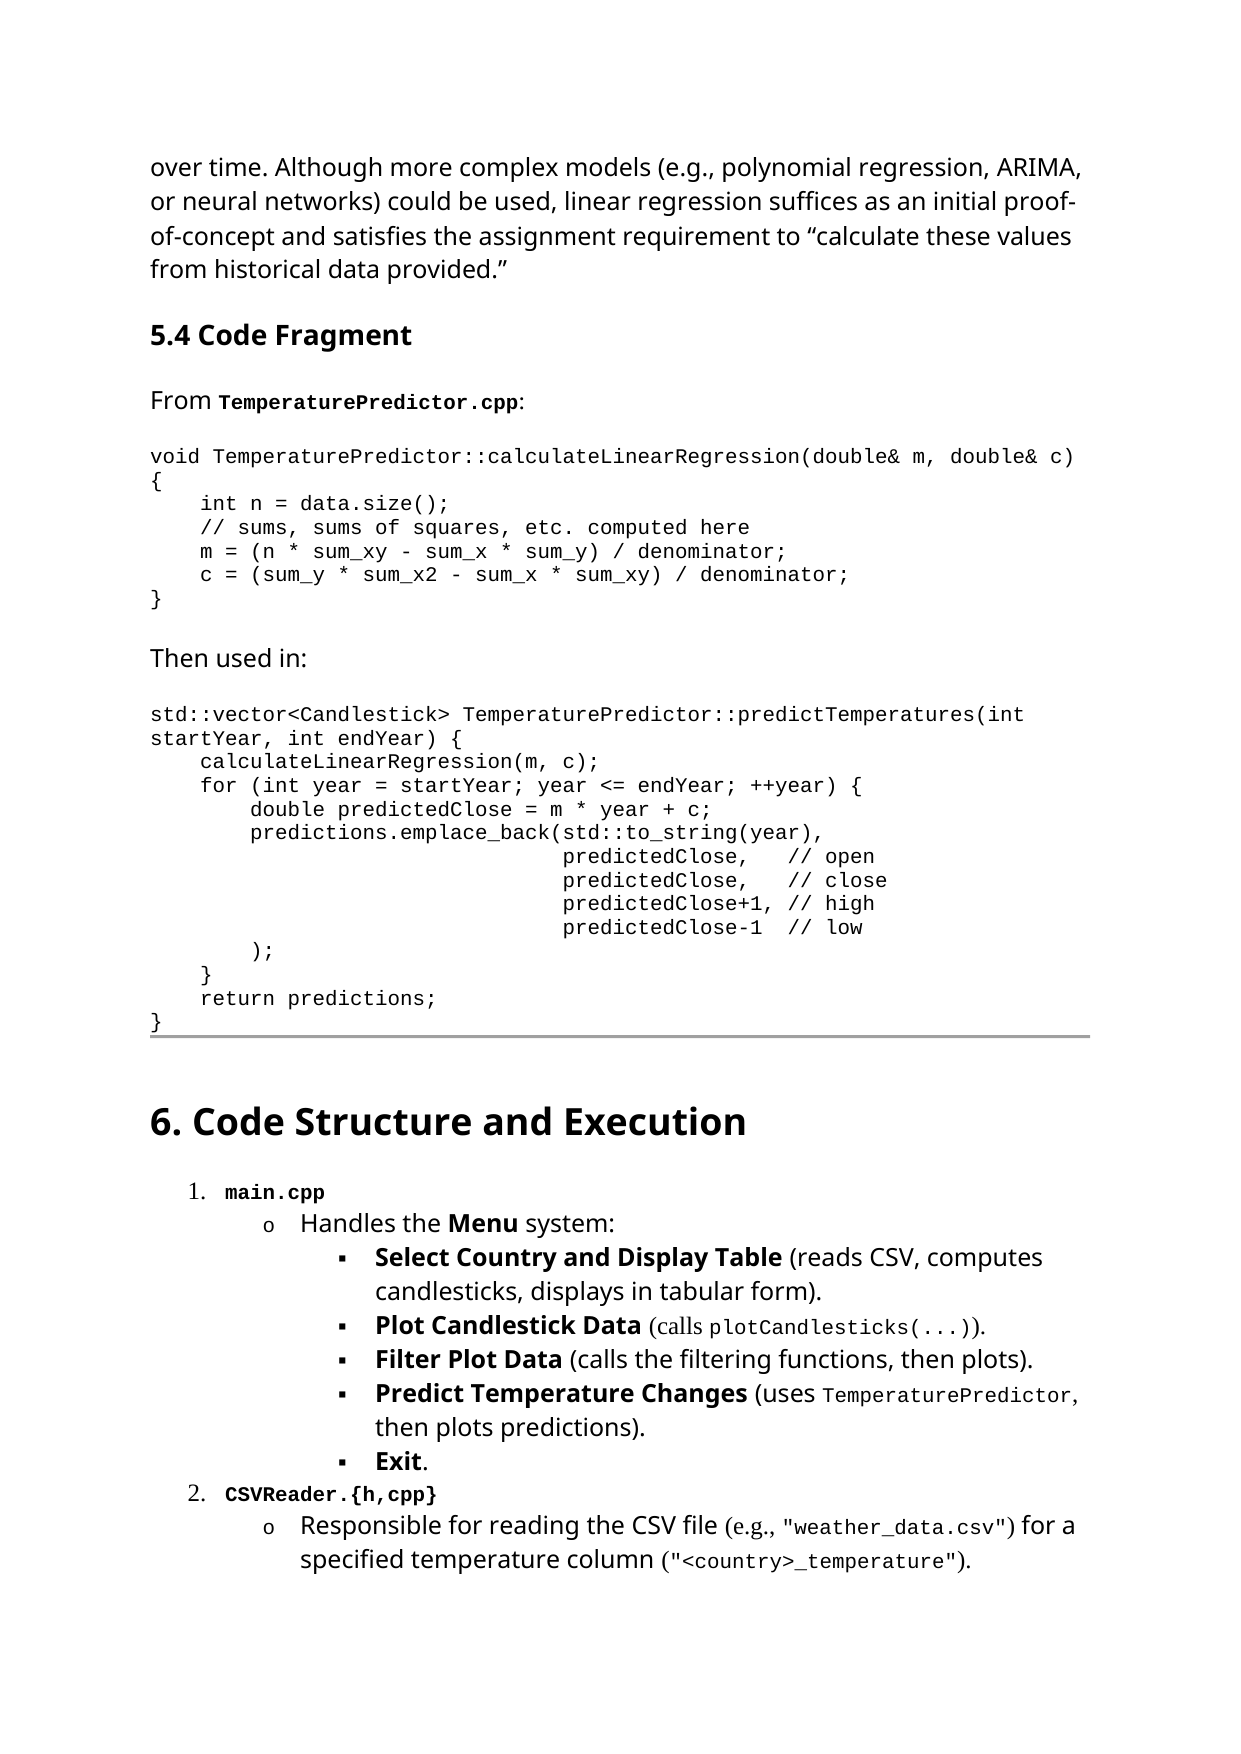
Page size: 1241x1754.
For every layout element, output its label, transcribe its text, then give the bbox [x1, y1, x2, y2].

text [150, 150, 1090, 286]
text for (int year = startYear; year <= endYear; ++year) { [150, 775, 1090, 799]
list main.cpp [187, 1176, 1090, 1205]
text Then used in: [150, 641, 1090, 675]
text } [150, 1011, 1090, 1035]
text predictedClose+1, // high [150, 893, 1090, 917]
list Exit. [337, 1444, 1090, 1478]
text double predictedClose = m * year + c; [150, 799, 1090, 822]
text return predictions; [150, 988, 1090, 1011]
text m = (n * sum_xy - sum_x * sum_y) / denominator; [150, 541, 1090, 564]
text ); [150, 941, 1090, 964]
text calculateLinearRegression(m, c); [150, 751, 1090, 775]
text 5.4 Code Fragment [150, 315, 1090, 354]
text std::vector<Candlestick> TemperaturePredictor::predictTemperatures(int startYear, int endYear) { [150, 704, 1090, 751]
text // sums, sums of squares, etc. computed here [150, 517, 1090, 541]
list Handles the Menu system: [262, 1205, 1090, 1239]
text int n = data.size(); [150, 493, 1090, 517]
text void TemperaturePredictor::calculateLinearRegression(double& m, double& c) { [150, 446, 1090, 493]
list Filter Plot Data (calls the filtering functions, then plots). [337, 1342, 1090, 1376]
text 6. Code Structure and Execution [150, 1096, 1090, 1147]
list Select Country and Display Table (reads CSV, computes candlesticks, displays in tabular form). [337, 1239, 1090, 1307]
text predictions.emplace_back(std::to_string(year), [150, 822, 1090, 846]
list Plot Candlestick Data (calls plotCandlesticks(...)). [337, 1307, 1090, 1342]
list CSVReader.{h,cpp} [187, 1478, 1090, 1507]
list Predict Temperature Changes (uses TemperaturePredictor, then plots predictions). [337, 1376, 1090, 1444]
text predictedClose, // close [150, 869, 1090, 893]
list Responsible for reading the CSV file (e.g., "weather_data.csv") for a specified temperature column ("<country>_temperature"). [262, 1507, 1090, 1576]
text From TemperaturePredictor.cpp: [150, 383, 1090, 417]
text } [150, 964, 1090, 988]
text c = (sum_y * sum_x2 - sum_x * sum_xy) / denominator; [150, 564, 1090, 588]
text predictedClose-1 // low [150, 917, 1090, 941]
text predictedClose, // open [150, 846, 1090, 869]
text } [150, 588, 1090, 612]
